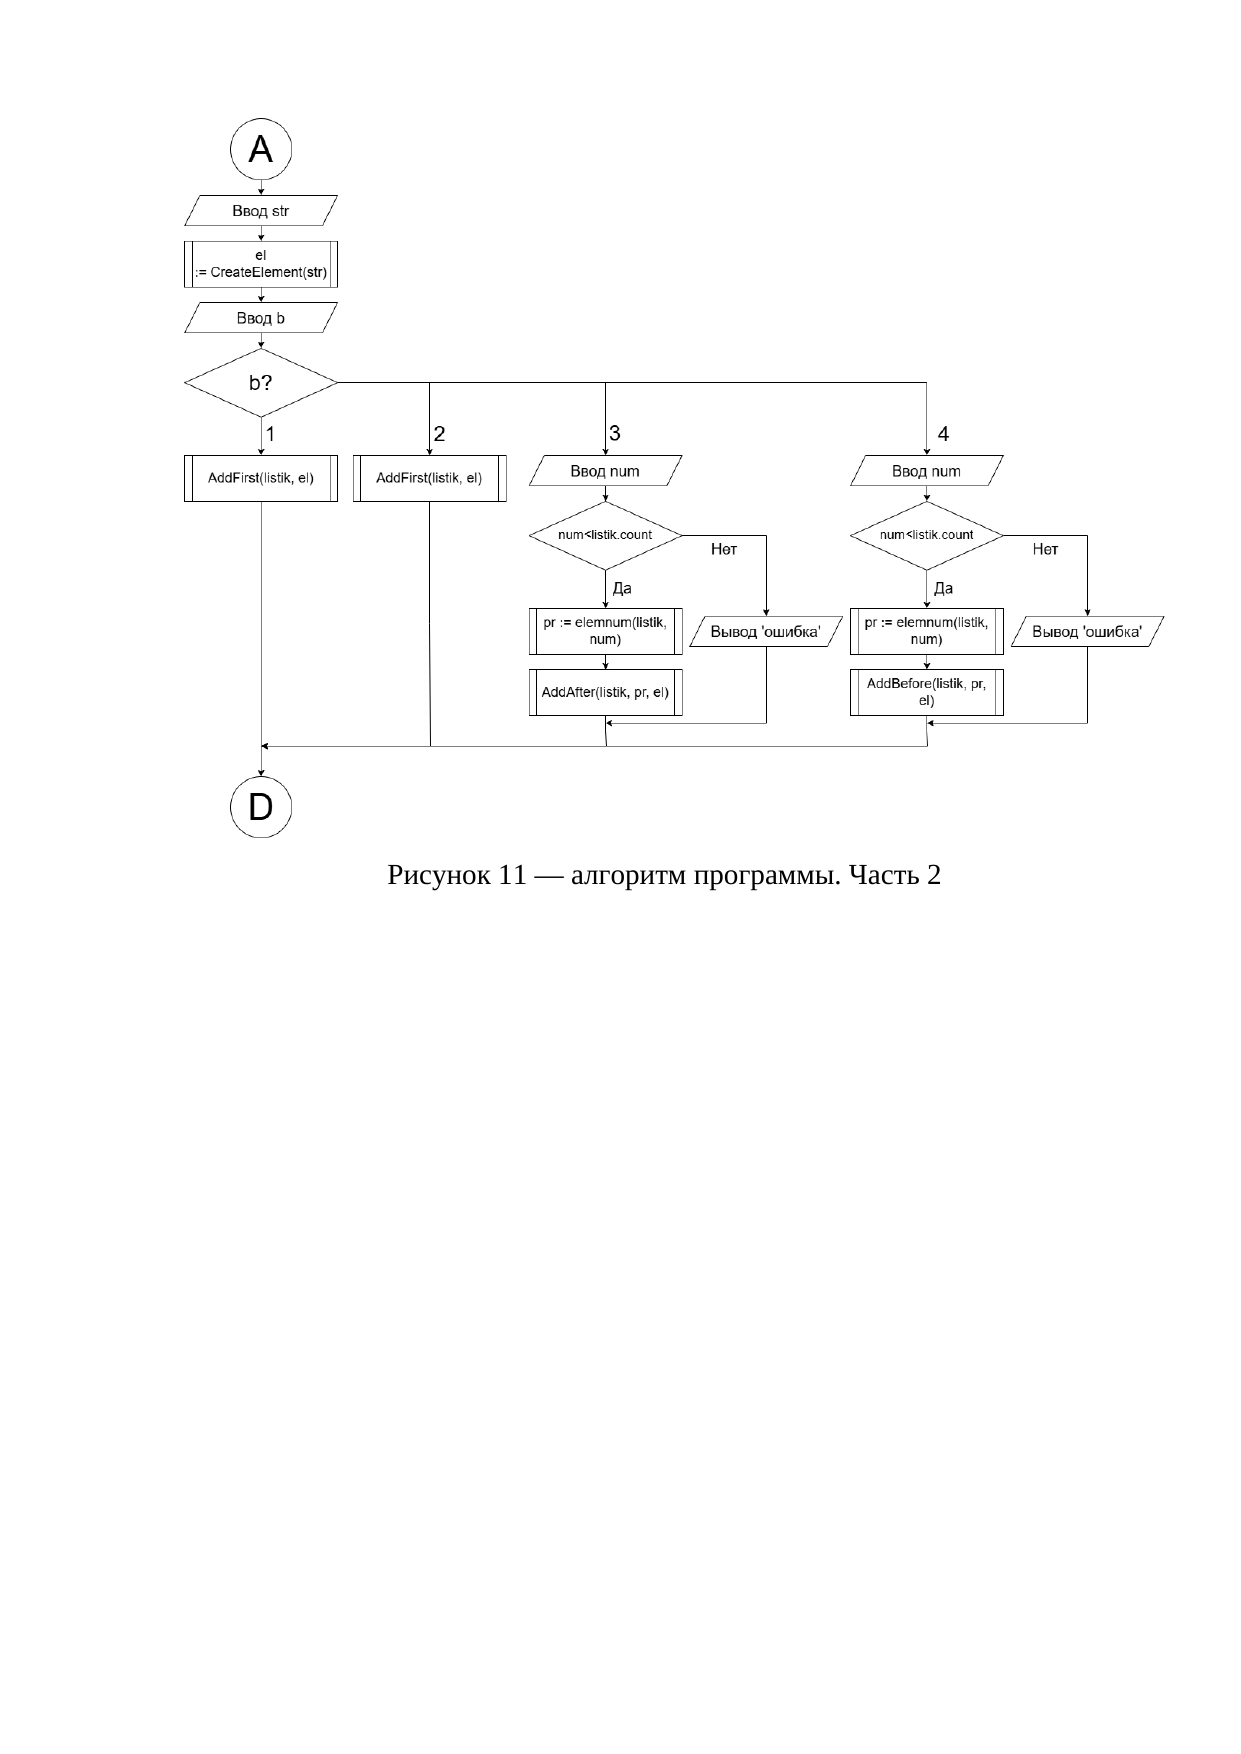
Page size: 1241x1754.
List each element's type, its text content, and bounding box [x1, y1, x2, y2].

text Рисунок 11 — алгоритм программы. Часть 2 [177, 857, 1152, 891]
picture [177, 118, 1168, 844]
